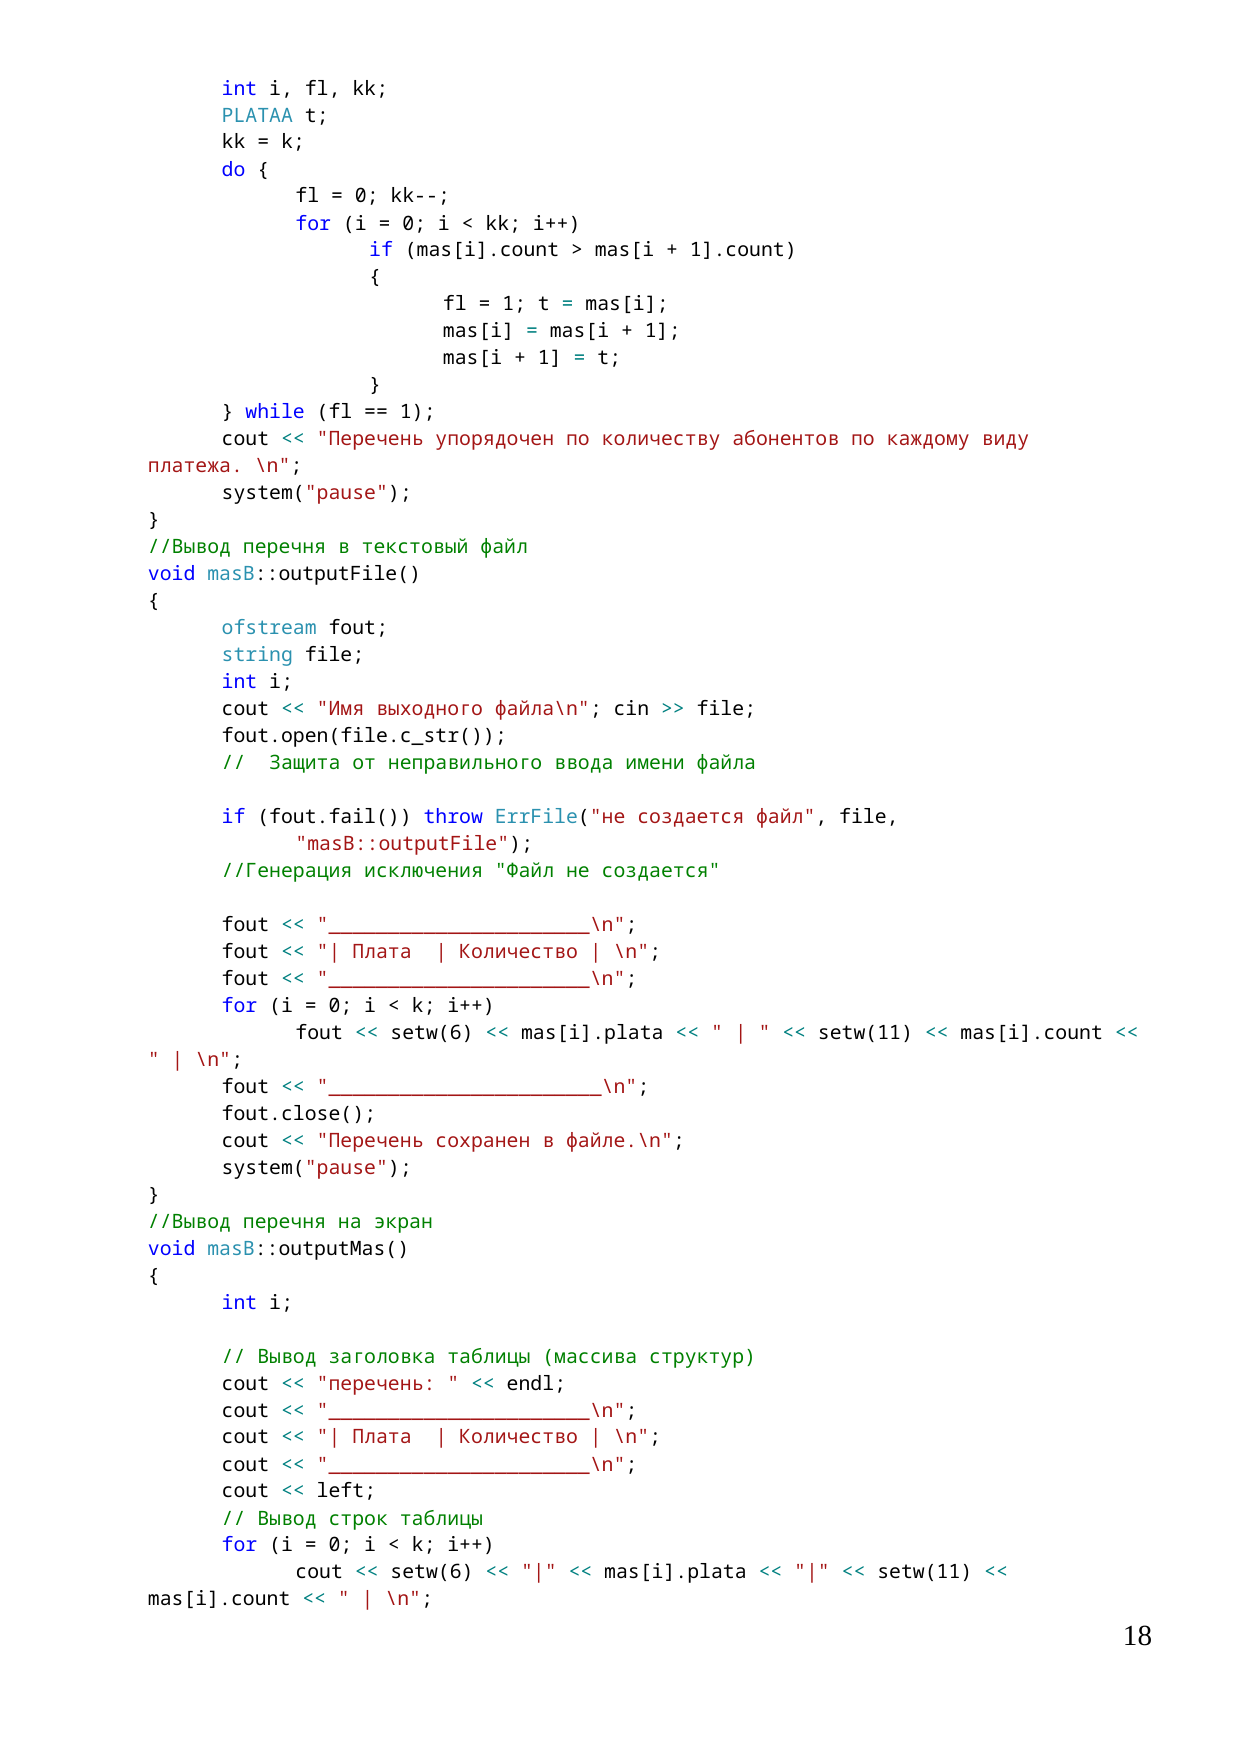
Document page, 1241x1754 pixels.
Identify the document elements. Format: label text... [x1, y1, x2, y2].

text { [148, 263, 1152, 290]
text if (mas[i].count > mas[i + 1].count) [148, 236, 1152, 263]
text cout << "| Плата | Количество | \n"; [148, 1423, 1152, 1450]
text PLATAA t; [148, 101, 1152, 128]
text fout << "______________________\n"; [148, 910, 1152, 937]
text string file; [148, 640, 1152, 667]
text //Генерация исключения "Файл не создается" [148, 856, 1152, 883]
text // Защита от неправильного ввода имени файла [148, 748, 1152, 775]
text for (i = 0; i < k; i++) [148, 991, 1152, 1018]
text //Вывод перечня в текстовый файл [148, 532, 1152, 559]
text fout << "______________________\n"; [148, 964, 1152, 991]
text cout << setw(6) << "|" << mas[i].plata << "|" << setw(11) << mas[i].count << " | \n"; [148, 1558, 1152, 1612]
text cout << "Перечень сохранен в файле.\n"; [148, 1126, 1152, 1153]
text // Вывод заголовка таблицы (массива структур) [148, 1342, 1152, 1369]
text system("pause"); [148, 478, 1152, 506]
text ofstream fout; [148, 613, 1152, 640]
text { [148, 1261, 1152, 1288]
text fout << "| Плата | Количество | \n"; [148, 937, 1152, 964]
text for (i = 0; i < kk; i++) [148, 209, 1152, 236]
text fout.close(); [148, 1099, 1152, 1126]
text mas[i + 1] = t; [148, 344, 1152, 371]
text fout << setw(6) << mas[i].plata << " | " << setw(11) << mas[i].count << " | \n"; [148, 1018, 1152, 1072]
text } [148, 1180, 1152, 1207]
text } [148, 506, 1152, 532]
text cout << "Перечень упорядочен по количеству абонентов по каждому виду платежа. \n"; [148, 424, 1152, 478]
text cout << left; [148, 1477, 1152, 1504]
text system("pause"); [148, 1153, 1152, 1180]
text fl = 0; kk--; [148, 182, 1152, 209]
text int i; [148, 1288, 1152, 1315]
text int i, fl, kk; [148, 74, 1152, 101]
text { [148, 586, 1152, 613]
text // Вывод строк таблицы [148, 1504, 1152, 1531]
text int i; [148, 667, 1152, 694]
text fout.open(file.c_str()); [148, 721, 1152, 748]
text } while (fl == 1); [148, 398, 1152, 424]
text //Вывод перечня на экран [148, 1207, 1152, 1234]
text for (i = 0; i < k; i++) [148, 1531, 1152, 1558]
text if (fout.fail()) throw ErrFile("не создается файл", file, [148, 802, 1152, 829]
text fout << "_______________________\n"; [148, 1072, 1152, 1099]
text void masB::outputFile() [148, 559, 1152, 586]
text do { [148, 155, 1152, 182]
text void masB::outputMas() [148, 1234, 1152, 1261]
text mas[i] = mas[i + 1]; [148, 317, 1152, 344]
text cout << "______________________\n"; [148, 1396, 1152, 1423]
text cout << "______________________\n"; [148, 1450, 1152, 1477]
text cout << "перечень: " << endl; [148, 1369, 1152, 1396]
text "masВ::outputFile"); [148, 829, 1152, 856]
text cout << "Имя выходного файла\n"; cin >> file; [148, 694, 1152, 721]
text kk = k; [148, 128, 1152, 155]
text } [148, 371, 1152, 398]
text fl = 1; t = mas[i]; [148, 290, 1152, 317]
